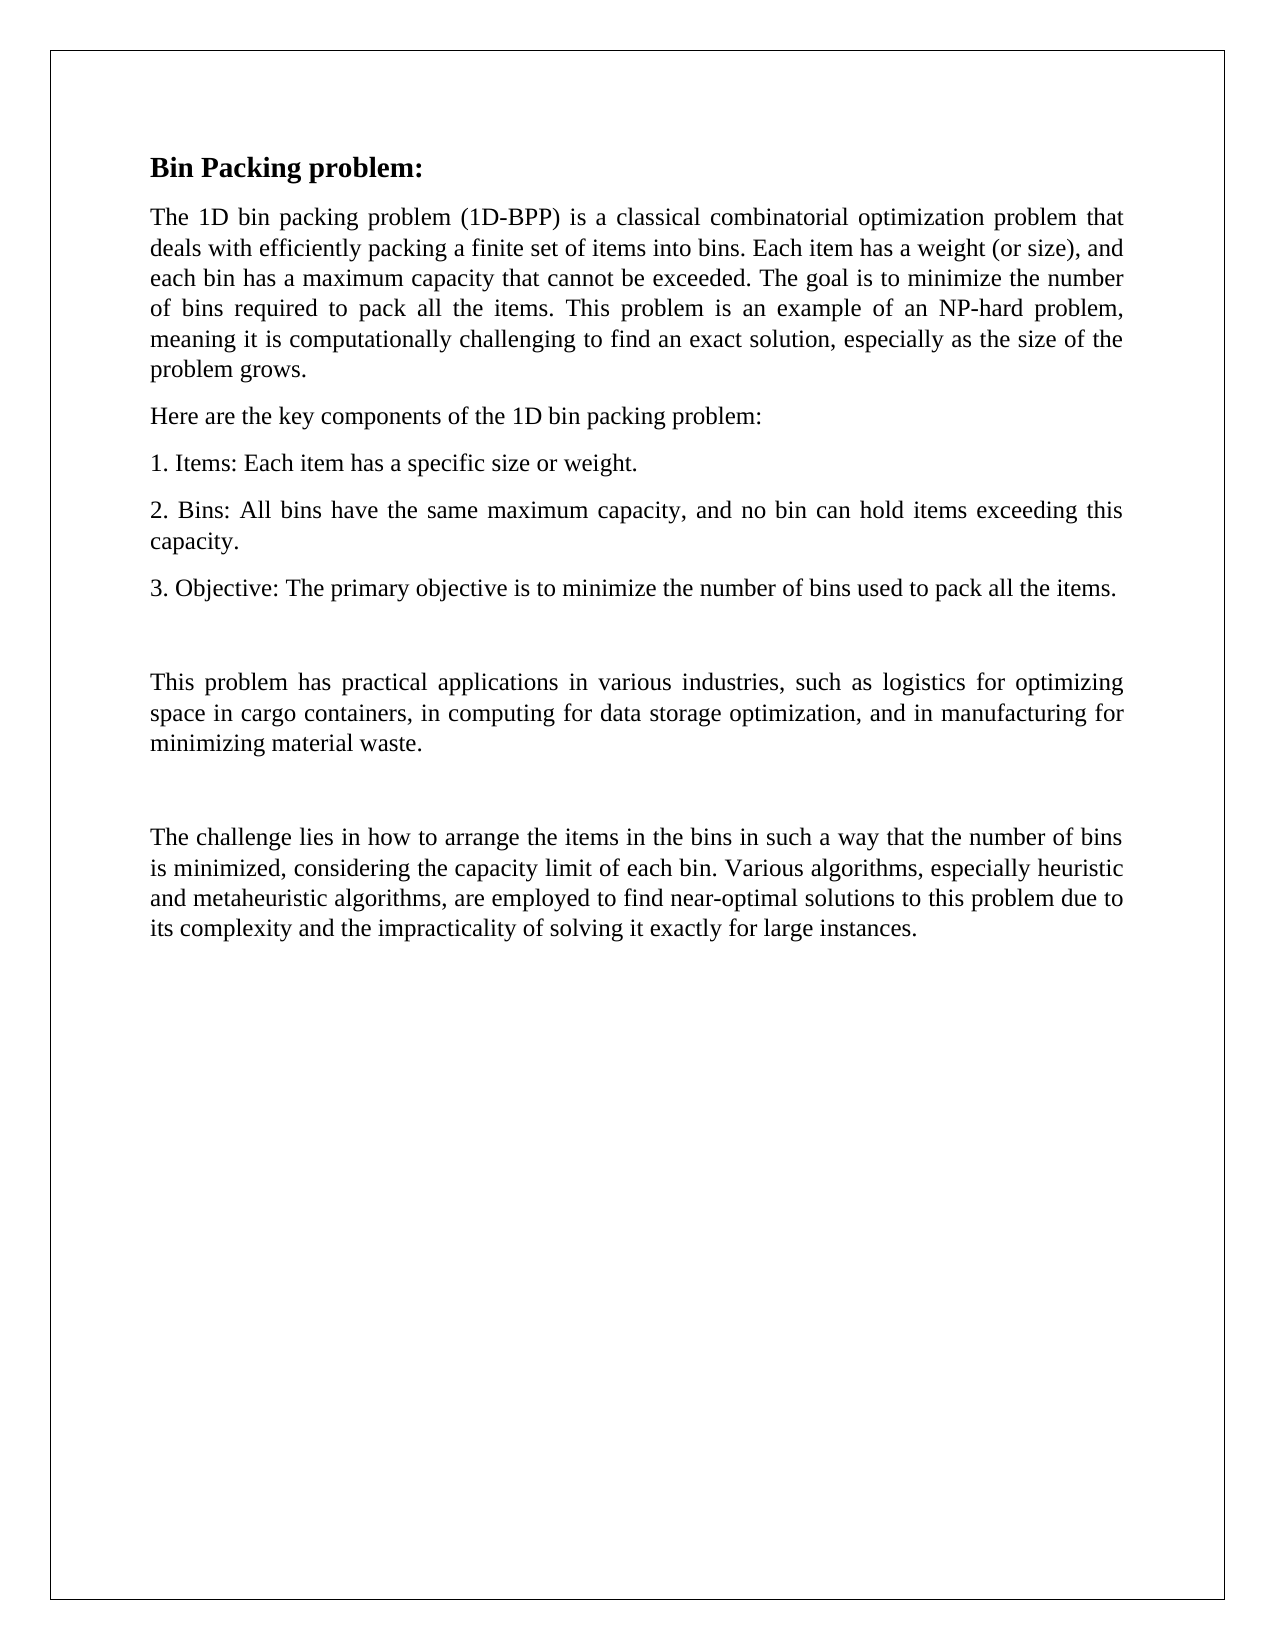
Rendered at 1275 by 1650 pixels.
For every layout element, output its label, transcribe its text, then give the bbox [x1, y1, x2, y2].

text Here are the key components of the 1D bin packing problem: [150, 401, 1125, 430]
text This problem has practical applications in various industries, such as logistics for optimizing space in cargo containers, in computing for data storage optimization, and in manufacturing for minimizing material waste. [150, 667, 1125, 757]
text 3. Objective: The primary objective is to minimize the number of bins used to pack all the items. [150, 573, 1125, 602]
text The challenge lies in how to arrange the items in the bins in such a way that the number of bins is minimized, considering the capacity limit of each bin. Various algorithms, especially heuristic and metaheuristic algorithms, are employed to find near-optimal solutions to this problem due to its complexity and the impracticality of solving it exactly for large instances. [150, 822, 1125, 942]
text 2. Bins: All bins have the same maximum capacity, and no bin can hold items exceeding this capacity. [150, 496, 1125, 555]
text Bin Packing problem: [150, 150, 1125, 183]
text The 1D bin packing problem (1D-BPP) is a classical combinatorial optimization problem that deals with efficiently packing a finite set of items into bins. Each item has a weight (or size), and each bin has a maximum capacity that cannot be exceeded. The goal is to minimize the number of bins required to pack all the items. This problem is an example of an NP-hard problem, meaning it is computationally challenging to find an exact solution, especially as the size of the problem grows. [150, 202, 1125, 383]
text 1. Items: Each item has a specific size or weight. [150, 448, 1125, 477]
